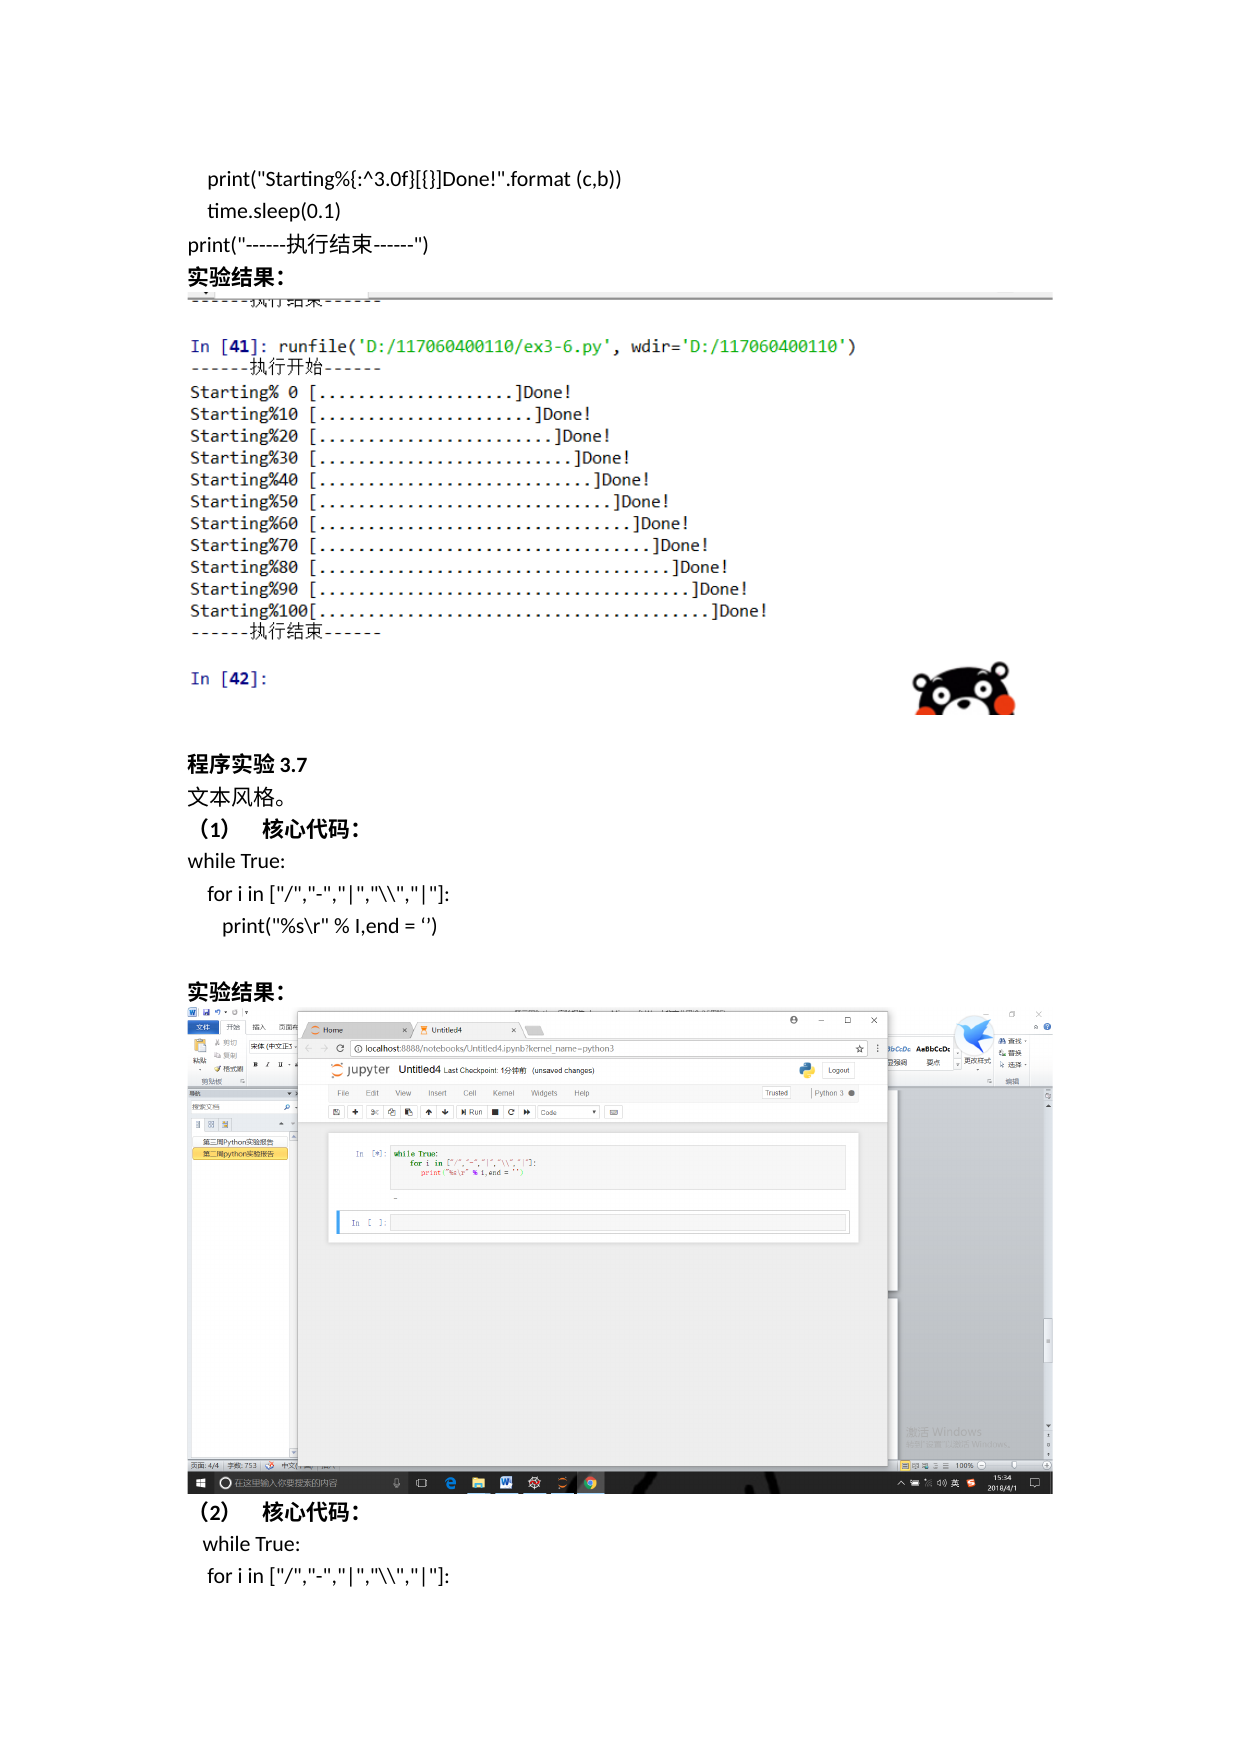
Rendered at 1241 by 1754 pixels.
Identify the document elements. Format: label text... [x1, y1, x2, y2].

text time.sleep(0.1) [187, 194, 1053, 227]
text for i in ["/","-","|","\\","|"]: [187, 877, 1053, 909]
text 文本风格。 [187, 779, 1053, 812]
text print("%s\r" % I,end = ‘’) [187, 909, 1053, 942]
text 实验结果： [187, 974, 1053, 1007]
text while True: [187, 844, 1053, 877]
text 实验结果： [187, 259, 1053, 292]
text while True: [202, 1527, 1053, 1559]
text 程序实验3.7 [187, 747, 1053, 779]
text for i in ["/","-","|","\\","|"]: [187, 1559, 1053, 1592]
list 核心代码： [187, 812, 1053, 844]
list 核心代码： [187, 1494, 1053, 1527]
picture [187, 1007, 1053, 1494]
picture [187, 292, 1053, 715]
text print("Starting%{:^3.0f}[{}]Done!".format (c,b)) [187, 162, 1053, 194]
text print("------执行结束------") [187, 227, 1053, 259]
